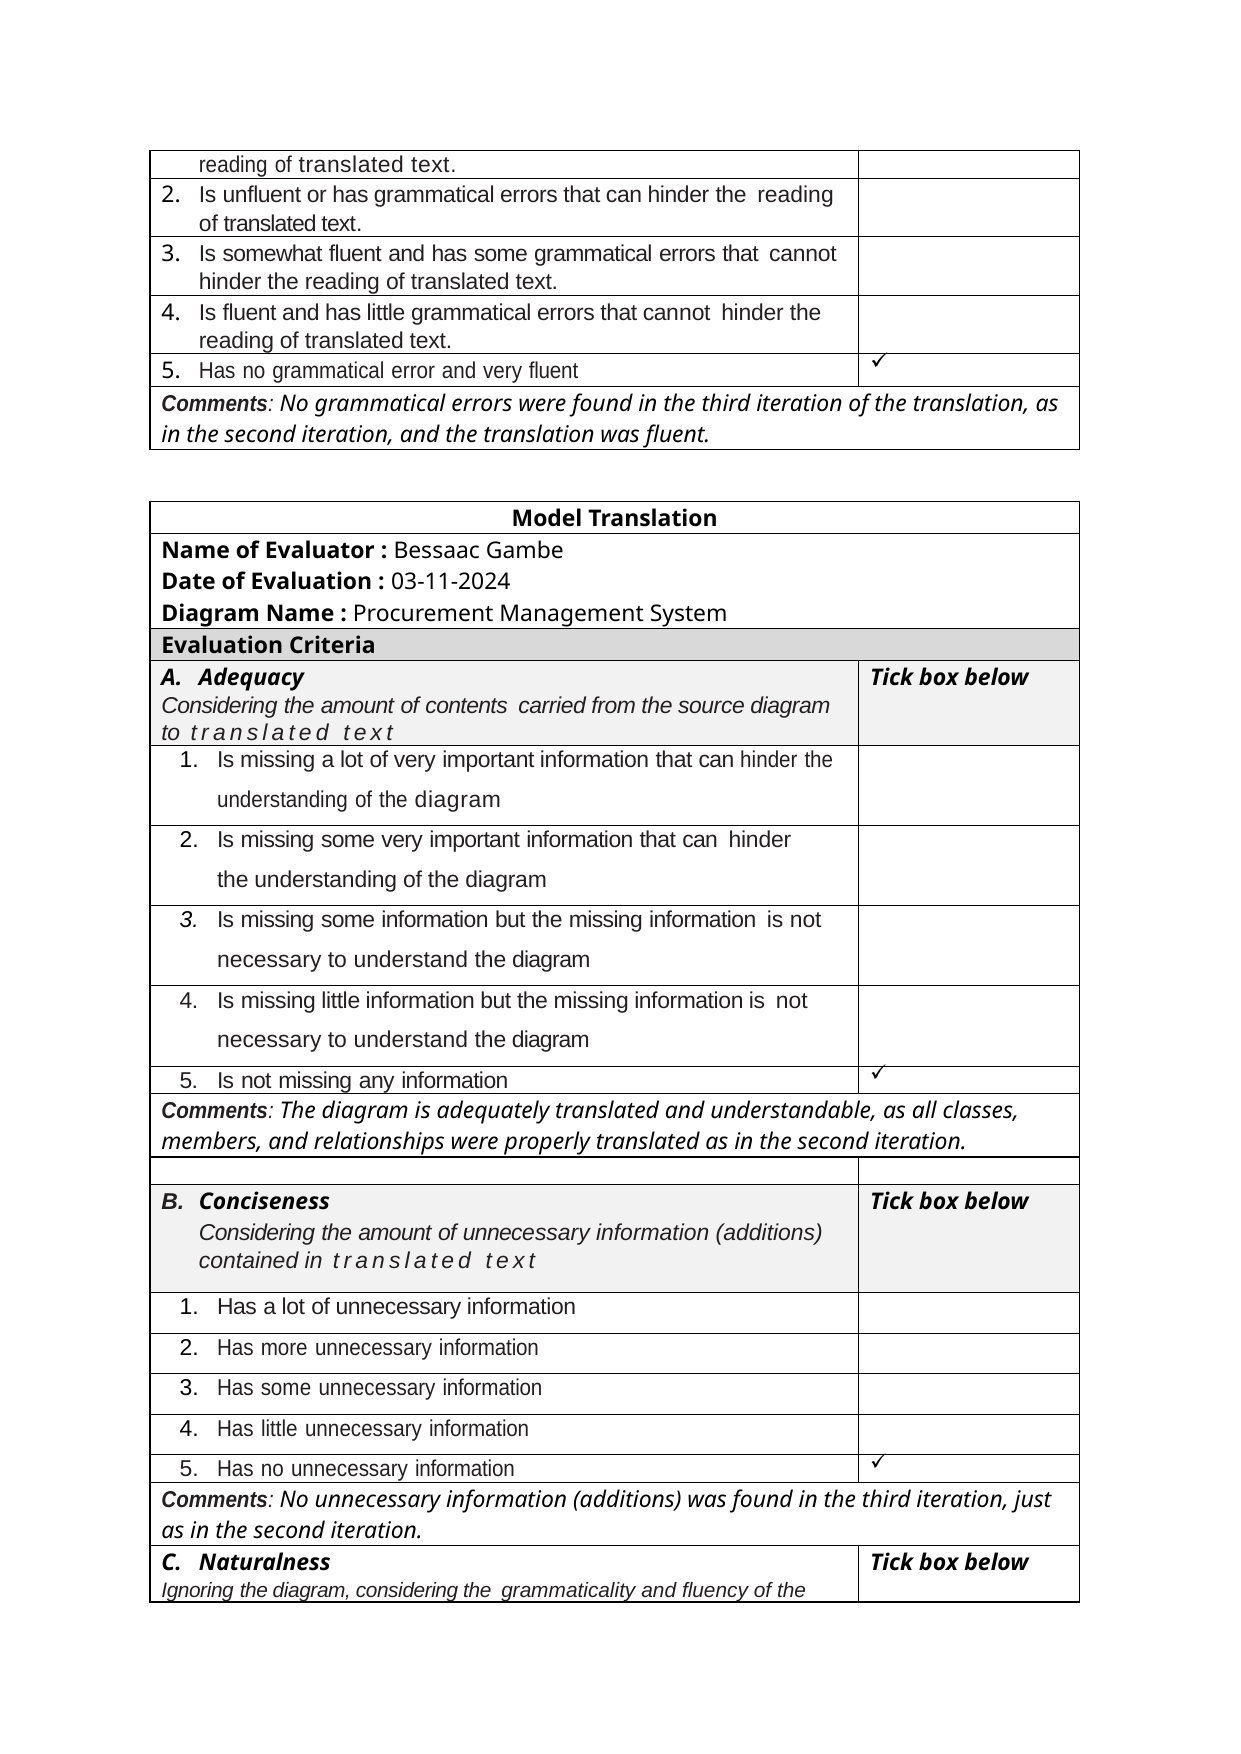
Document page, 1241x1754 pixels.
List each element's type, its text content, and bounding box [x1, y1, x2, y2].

table_cell Has more unnecessary information [151, 1334, 858, 1373]
table_cell Comments: The diagram is adequately translated and understandable, as all classes, members, and relationships were properly translated as in the second iteration. [151, 1094, 1079, 1156]
table_cell Comments: No grammatical errors were found in the third iteration of the translation, as in the second iteration, and the translation was fluent. [151, 387, 1079, 449]
table_cell Adequacy Considering the amount of contents carried from the source diagram to translated text [151, 661, 858, 745]
table_cell [859, 1293, 1079, 1333]
table_cell Is missing some information but the missing information is not necessary to understand the diagram [151, 906, 858, 985]
table_cell [859, 746, 1079, 825]
table_cell Is missing a lot of very important information that can hinder the understanding of the diagram [151, 746, 858, 825]
table_cell Conciseness Considering the amount of unnecessary information (additions) contained in translated text [151, 1185, 858, 1292]
table_cell Tick box below [859, 1185, 1079, 1292]
table_cell Is missing little information but the missing information is not necessary to understand the diagram [151, 986, 858, 1066]
table_cell Has little unnecessary information [151, 1415, 858, 1454]
table_cell [859, 179, 1079, 236]
table_cell [859, 237, 1079, 295]
table_cell Evaluation Criteria [151, 629, 1079, 660]
table_cell [859, 296, 1079, 353]
table_cell [859, 354, 1079, 386]
table_cell Is somewhat fluent and has some grammatical errors that cannot hinder the reading of translated text. [151, 237, 858, 295]
table_header Model Translation [151, 502, 1079, 533]
table_cell [859, 986, 1079, 1066]
table_cell [859, 1334, 1079, 1373]
table_cell Has no unnecessary information [151, 1455, 858, 1482]
table_cell [859, 1067, 1079, 1093]
table_cell Has no grammatical error and very fluent [151, 354, 858, 386]
table_cell Tick box below [859, 661, 1079, 745]
table_cell [859, 1455, 1079, 1482]
table_cell [151, 1158, 858, 1184]
table_cell Tick box below [859, 1546, 1079, 1601]
table_cell Comments: No unnecessary information (additions) was found in the third iteration, just as in the second iteration. [151, 1483, 1079, 1545]
table_cell Is not missing any information [151, 1067, 858, 1093]
table_cell [859, 826, 1079, 905]
table_cell Is missing some very important information that can hinder the understanding of the diagram [151, 826, 858, 905]
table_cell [151, 1546, 858, 1601]
table_cell Has a lot of unnecessary information [151, 1293, 858, 1333]
table_cell [859, 1415, 1079, 1454]
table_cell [151, 151, 858, 177]
table_cell [859, 1158, 1079, 1184]
table_cell Is fluent and has little grammatical errors that cannot hinder the reading of translated text. [151, 296, 858, 353]
table_cell Name of Evaluator : Bessaac Gambe Date of Evaluation : 03-11-2024 Diagram Name : Procurement Management System [151, 534, 1079, 628]
table_cell Has some unnecessary information [151, 1374, 858, 1414]
table_cell [859, 1374, 1079, 1414]
table_cell Is unfluent or has grammatical errors that can hinder the reading of translated text. [151, 179, 858, 236]
table_cell [859, 151, 1079, 177]
table_cell [859, 906, 1079, 985]
